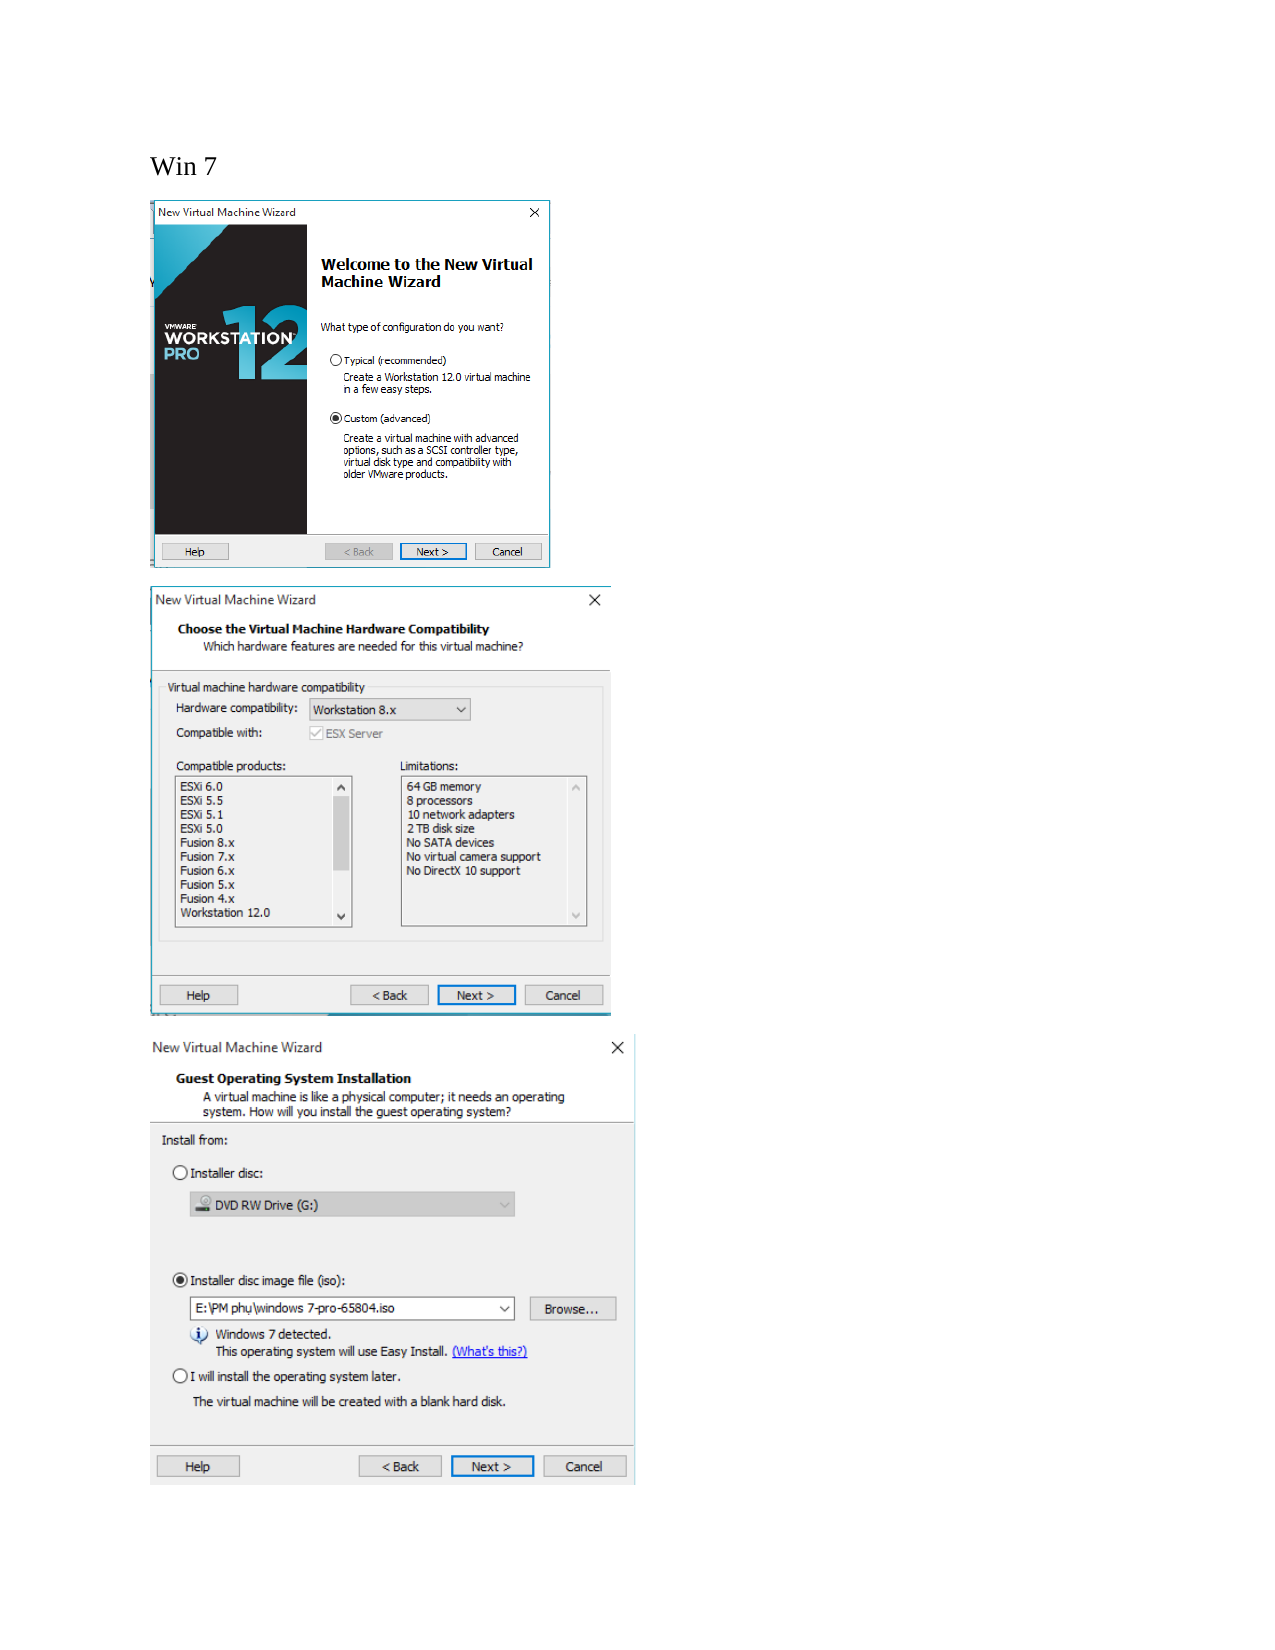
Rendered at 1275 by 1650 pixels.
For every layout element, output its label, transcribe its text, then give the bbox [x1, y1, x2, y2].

picture [150, 586, 611, 1016]
picture [150, 200, 551, 568]
picture [150, 1034, 636, 1485]
text Win 7 [150, 150, 1125, 181]
